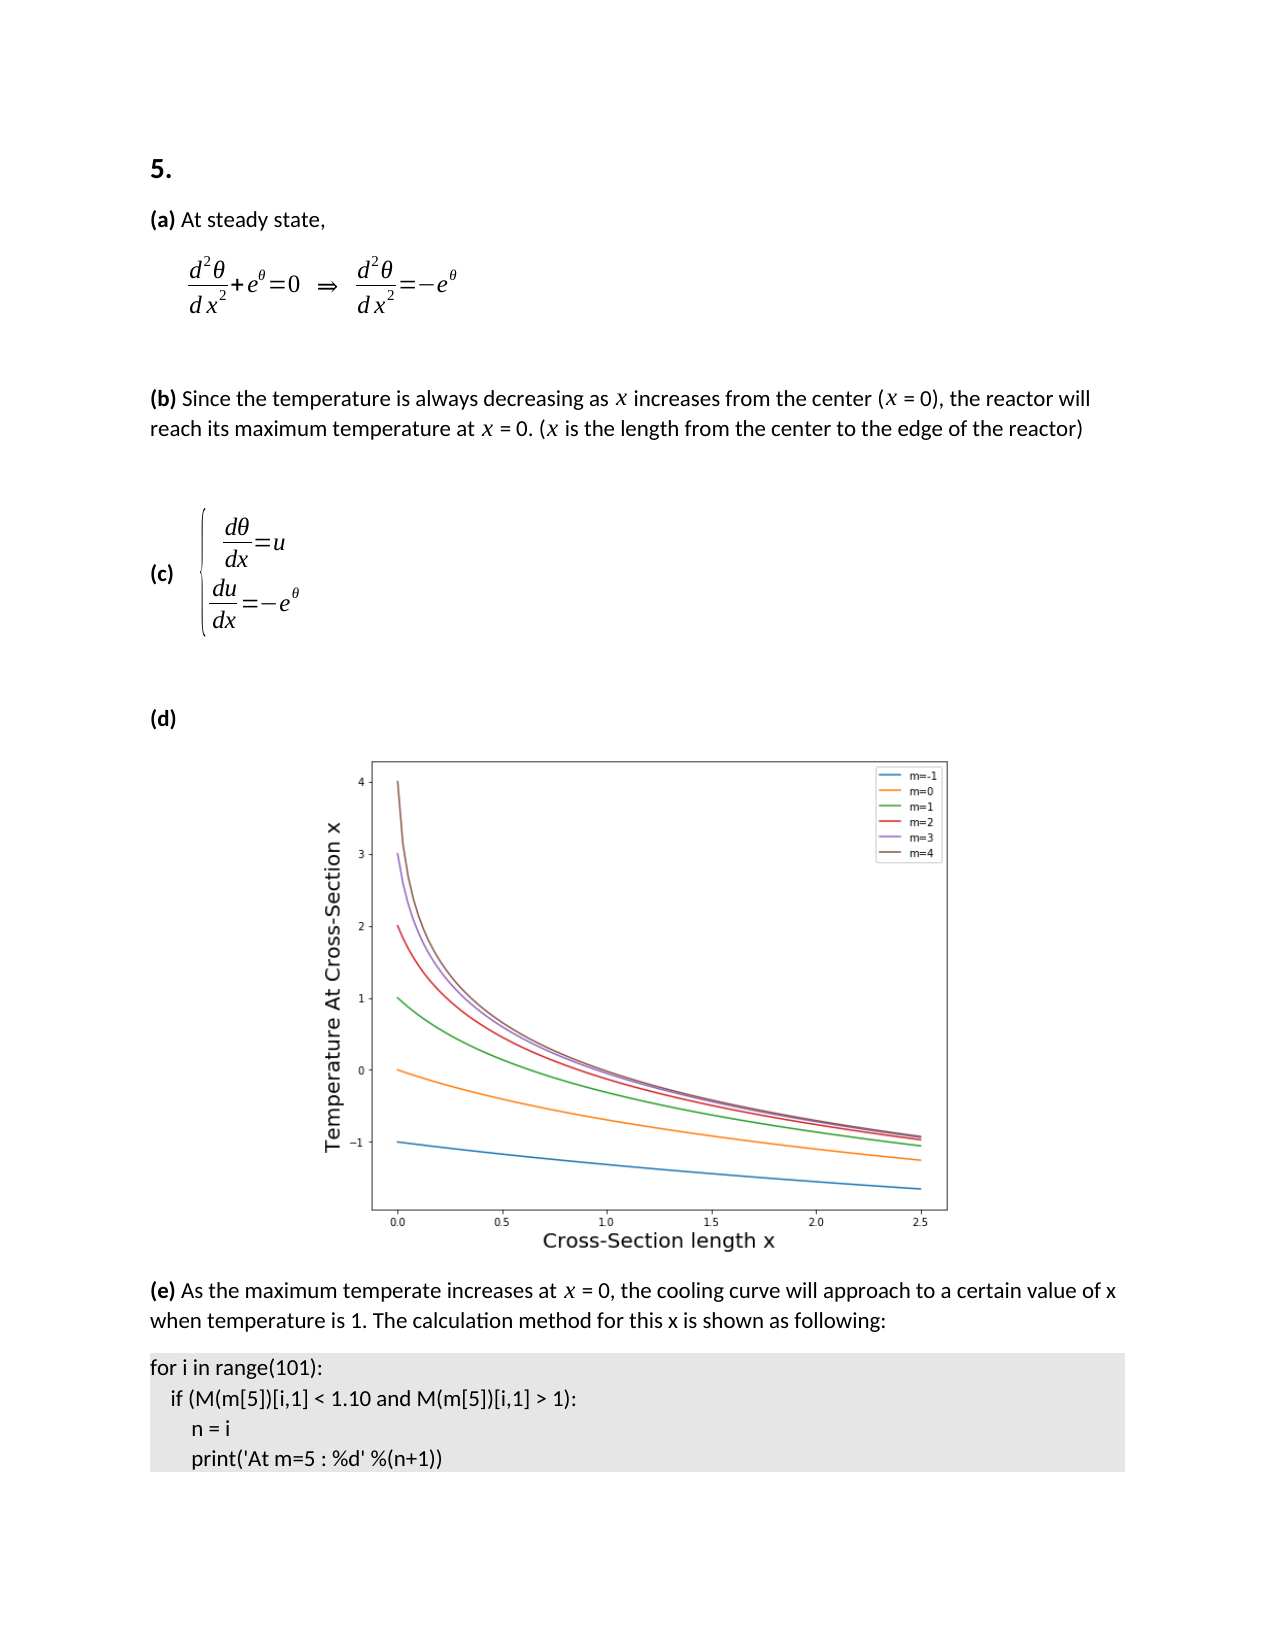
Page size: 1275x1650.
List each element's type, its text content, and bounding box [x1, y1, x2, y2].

text (c) [150, 508, 1125, 639]
picture [318, 751, 957, 1258]
text (d) [150, 704, 1125, 733]
text ⇒ [150, 252, 1125, 318]
text (a) At steady state, [150, 205, 1125, 233]
text print('At m=5 : %d' %(n+1)) [150, 1444, 1125, 1472]
text if (M(m[5])[i,1] < 1.10 and M(m[5])[i,1] > 1): [150, 1384, 1125, 1412]
text for i in range(101): [150, 1353, 1125, 1382]
text (b) Since the temperature is always decreasing as increases from the center ( = 0), the reactor will reach its maximum temperature at = 0. ( is the length from the center to the edge of the reactor) [150, 384, 1125, 442]
text n = i [150, 1414, 1125, 1442]
text (e) As the maximum temperate increases at = 0, the cooling curve will approach to a certain value of x when temperature is 1. The calculation method for this x is shown as following: [150, 1276, 1125, 1335]
text 5. [150, 150, 1125, 186]
